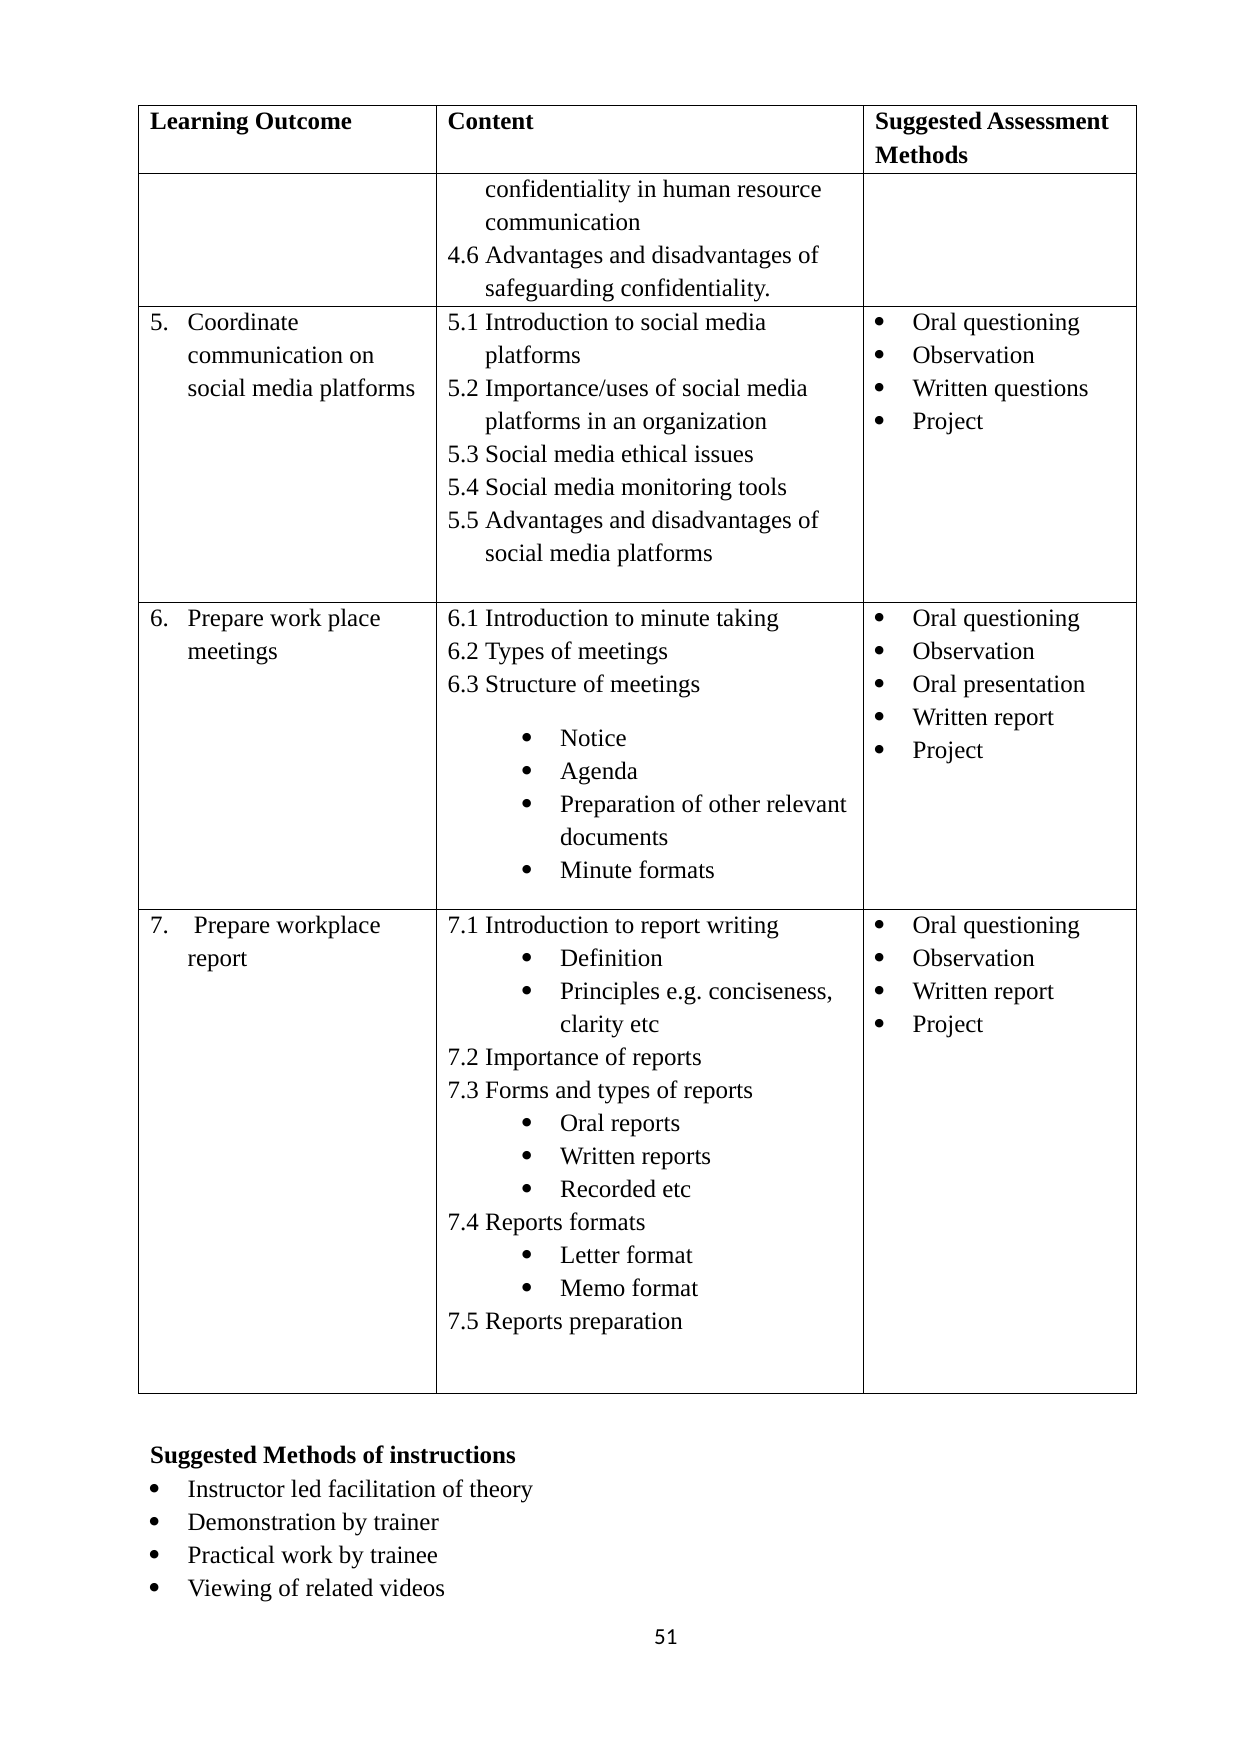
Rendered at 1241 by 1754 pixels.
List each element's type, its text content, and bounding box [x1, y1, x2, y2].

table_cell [864, 174, 1136, 306]
table_cell Introduction to minute taking Types of meetings Structure of meetings Notice Agenda Preparation of other relevant documents Minute formats [437, 603, 863, 909]
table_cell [139, 174, 436, 306]
table_cell Oral questioning Observation Oral presentation Written report Project [864, 603, 1136, 909]
table_cell Introduction to report writing Definition Principles e.g. conciseness, clarity etc Importance of reports Forms and types of reports Oral reports Written reports Recorded etc Reports formats Letter format Memo format Reports preparation [437, 910, 863, 1393]
table_cell Prepare work place meetings [139, 603, 436, 909]
table_cell Prepare workplace report [139, 910, 436, 1393]
table_cell Oral questioning Observation Written questions Project [864, 307, 1136, 602]
list Demonstration by trainer [150, 1507, 1181, 1536]
list Practical work by trainee [150, 1540, 1181, 1569]
table_header Learning Outcome [139, 106, 436, 173]
table_cell Coordinate communication on social media platforms [139, 307, 436, 602]
text Suggested Methods of instructions [150, 1440, 1181, 1469]
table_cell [437, 174, 863, 306]
table_cell Oral questioning Observation Written report Project [864, 910, 1136, 1393]
table_header Suggested Assessment Methods [864, 106, 1136, 173]
table_cell Introduction to social media platforms Importance/uses of social media platforms in an organization Social media ethical issues Social media monitoring tools Advantages and disadvantages of social media platforms [437, 307, 863, 602]
list Instructor led facilitation of theory [150, 1474, 1181, 1503]
table_header Content [437, 106, 863, 173]
list Viewing of related videos [150, 1573, 1181, 1602]
